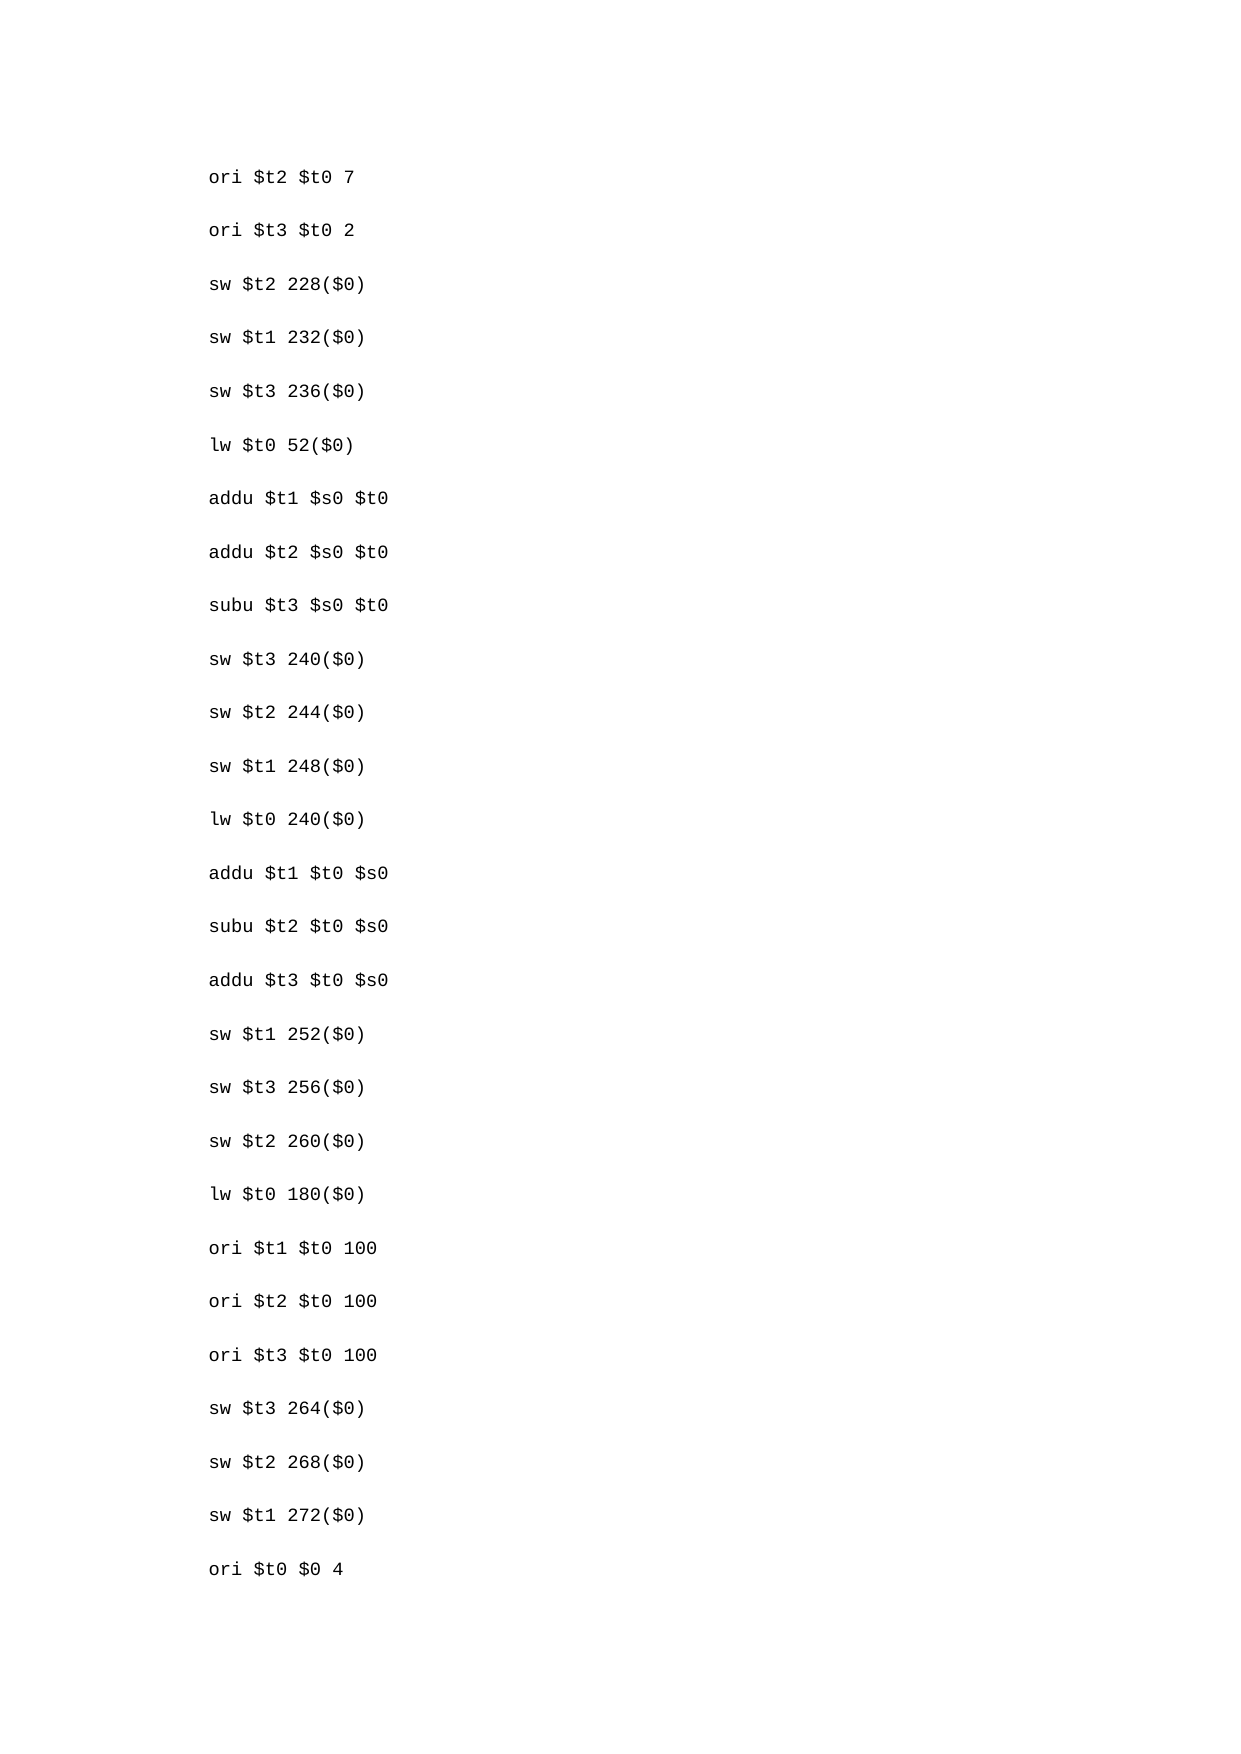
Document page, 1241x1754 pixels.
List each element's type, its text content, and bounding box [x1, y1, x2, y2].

text ori $t3 $t0 100 [187, 1340, 1053, 1372]
text sw $t1 248($0) [187, 751, 1053, 783]
text ori $t3 $t0 2 [187, 216, 1053, 248]
text addu $t3 $t0 $s0 [187, 965, 1053, 998]
text addu $t2 $s0 $t0 [187, 537, 1053, 569]
text sw $t3 236($0) [187, 376, 1053, 409]
text sw $t3 240($0) [187, 644, 1053, 676]
text lw $t0 240($0) [187, 804, 1053, 837]
text ori $t2 $t0 7 [187, 162, 1053, 194]
text sw $t3 256($0) [187, 1072, 1053, 1105]
text ori $t2 $t0 100 [187, 1286, 1053, 1319]
text addu $t1 $t0 $s0 [187, 858, 1053, 891]
text lw $t0 180($0) [187, 1179, 1053, 1212]
text sw $t2 228($0) [187, 269, 1053, 302]
text sw $t2 268($0) [187, 1447, 1053, 1479]
text sw $t1 272($0) [187, 1501, 1053, 1533]
text sw $t2 244($0) [187, 697, 1053, 730]
text sw $t1 252($0) [187, 1019, 1053, 1051]
text sw $t3 264($0) [187, 1393, 1053, 1426]
text ori $t0 $0 4 [187, 1554, 1053, 1587]
text sw $t1 232($0) [187, 323, 1053, 355]
text ori $t1 $t0 100 [187, 1233, 1053, 1265]
text addu $t1 $s0 $t0 [187, 483, 1053, 516]
text subu $t2 $t0 $s0 [187, 912, 1053, 944]
text sw $t2 260($0) [187, 1126, 1053, 1158]
text subu $t3 $s0 $t0 [187, 590, 1053, 623]
text lw $t0 52($0) [187, 430, 1053, 462]
